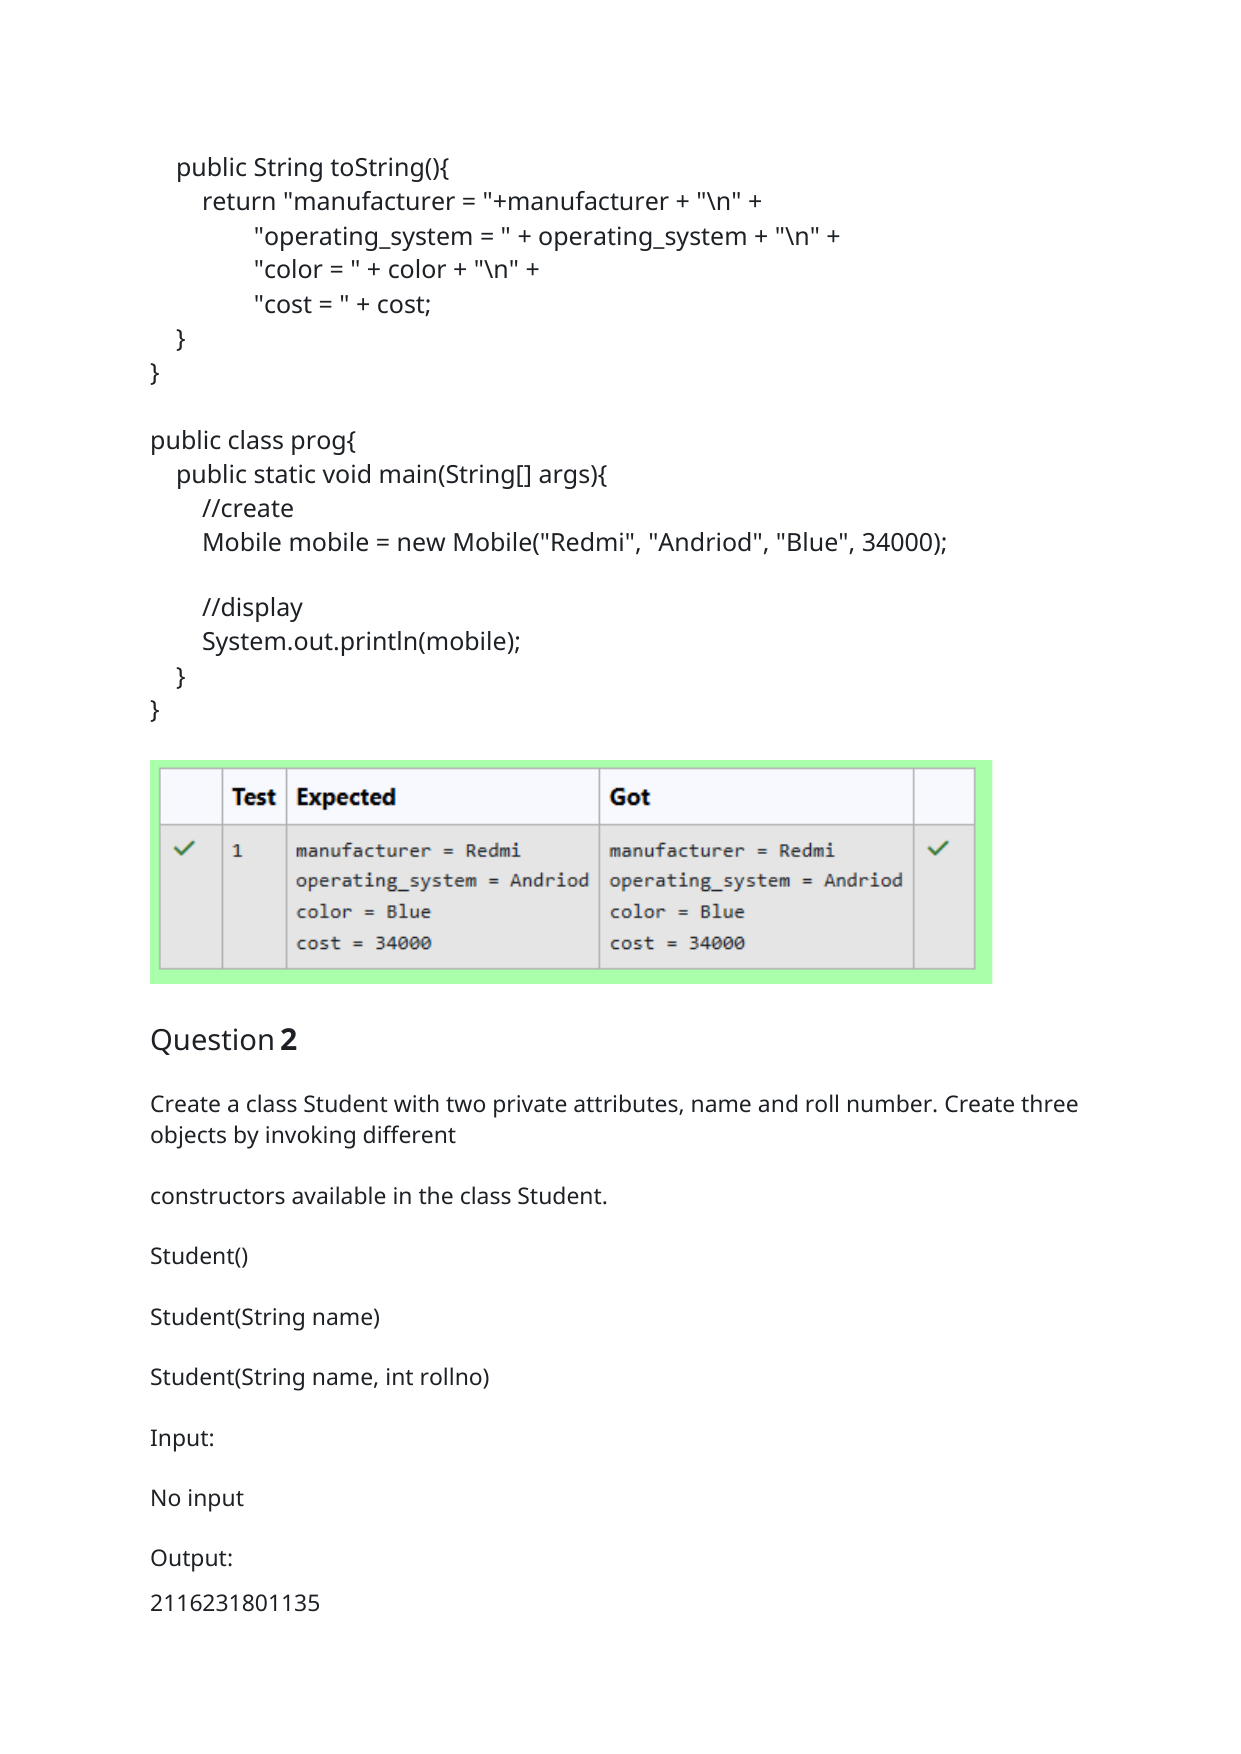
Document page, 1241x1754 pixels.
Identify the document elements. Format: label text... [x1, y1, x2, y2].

subtitle Student(String name, int rollno) [150, 1361, 1090, 1392]
text } [150, 658, 1090, 692]
text //display [150, 590, 1090, 624]
text } [150, 320, 1090, 354]
text System.out.println(mobile); [150, 624, 1090, 658]
text public class prog{ [150, 422, 1090, 457]
subtitle Output: [150, 1542, 1090, 1573]
subtitle Student(String name) [150, 1301, 1090, 1332]
subtitle constructors available in the class Student. [150, 1180, 1090, 1211]
subtitle Question 2 [150, 1018, 1090, 1059]
text } [150, 692, 1090, 726]
subtitle Student() [150, 1240, 1090, 1271]
picture [150, 760, 993, 984]
text public String toString(){ [150, 150, 1090, 184]
text //create [150, 491, 1090, 525]
text Mobile mobile = new Mobile("Redmi", "Andriod", "Blue", 34000); [150, 525, 1090, 559]
subtitle Create a class Student with two private attributes, name and roll number. Create three objects by invoking different [150, 1088, 1090, 1151]
text "operating_system = " + operating_system + "\n" + [150, 218, 1090, 252]
subtitle Input: [150, 1421, 1090, 1453]
subtitle No input [150, 1482, 1090, 1513]
text public static void main(String[] args){ [150, 457, 1090, 491]
text "cost = " + cost; [150, 286, 1090, 320]
text } [150, 354, 1090, 388]
text "color = " + color + "\n" + [150, 252, 1090, 286]
text return "manufacturer = "+manufacturer + "\n" + [150, 184, 1090, 218]
